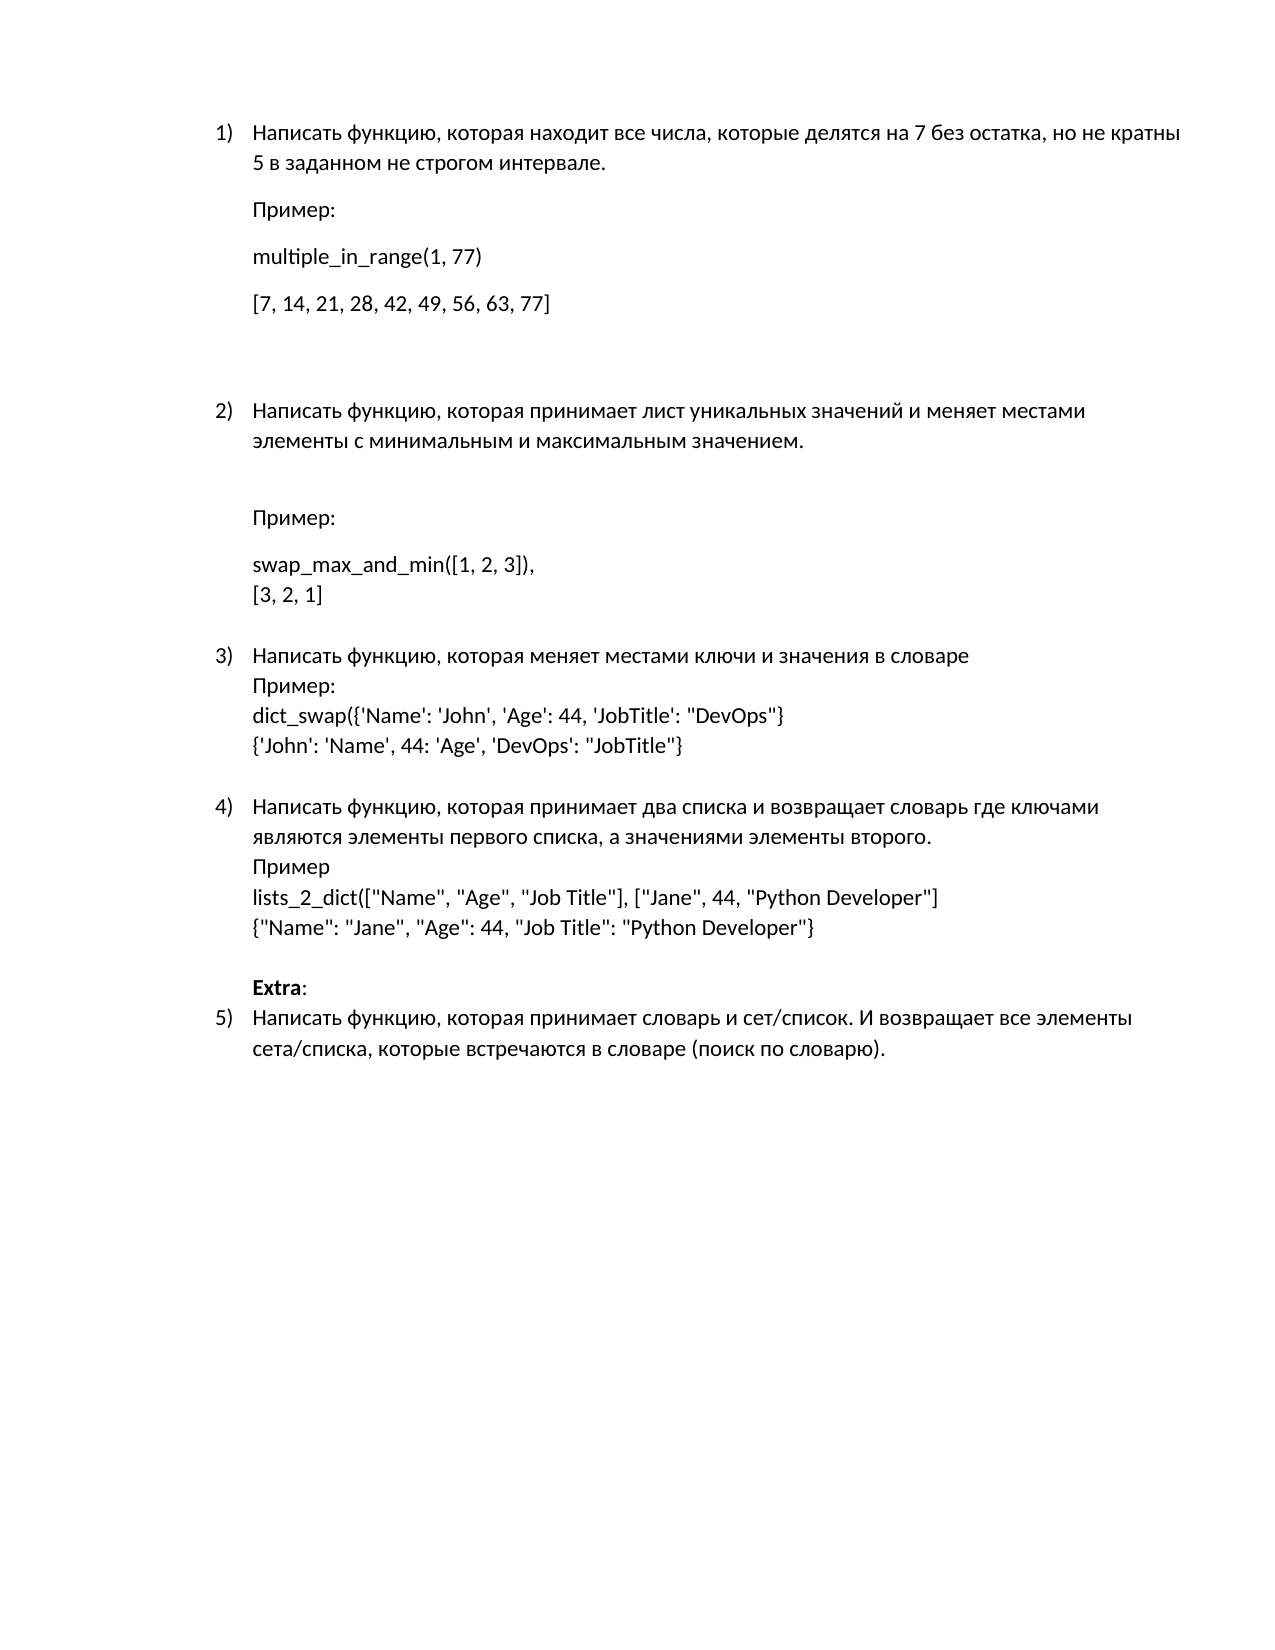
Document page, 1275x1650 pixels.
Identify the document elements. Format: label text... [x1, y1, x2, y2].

text multiple_in_range(1, 77) [252, 242, 1186, 270]
list dict_swap({'Name': 'John', 'Age': 44, 'JobTitle': "DevOps"} [252, 701, 1186, 729]
list Написать функцию, которая находит все числа, которые делятся на 7 без остатка, но не кратны 5 в заданном не строгом интервале. [215, 118, 1186, 176]
list {'John': 'Name', 44: 'Age', 'DevOps': "JobTitle"} [252, 732, 1186, 760]
list lists_2_dict(["Name", "Age", "Job Title"], ["Jane", 44, "Python Developer"] [252, 883, 1186, 911]
list Extra: [252, 973, 1186, 1001]
list Написать функцию, которая принимает словарь и сет/список. И возвращает все элементы сета/списка, которые встречаются в словаре (поиск по словарю). [215, 1003, 1186, 1062]
list Пример [252, 852, 1186, 881]
list swap_max_and_min([1, 2, 3]), [252, 550, 1186, 578]
list Написать функцию, которая принимает два списка и возвращает словарь где ключами являются элементы первого списка, а значениями элементы второго. [215, 792, 1186, 850]
list [3, 2, 1] [252, 581, 1186, 609]
text Пример: [252, 195, 1186, 223]
list Написать функцию, которая меняет местами ключи и значения в словаре [215, 641, 1186, 669]
list Написать функцию, которая принимает лист уникальных значений и меняет местами элементы с минимальным и максимальным значением. [215, 396, 1186, 454]
text Пример: [252, 503, 1186, 532]
text [7, 14, 21, 28, 42, 49, 56, 63, 77] [252, 289, 1186, 317]
list Пример: [252, 671, 1186, 699]
list {"Name": "Jane", "Age": 44, "Job Title": "Python Developer"} [252, 913, 1186, 941]
